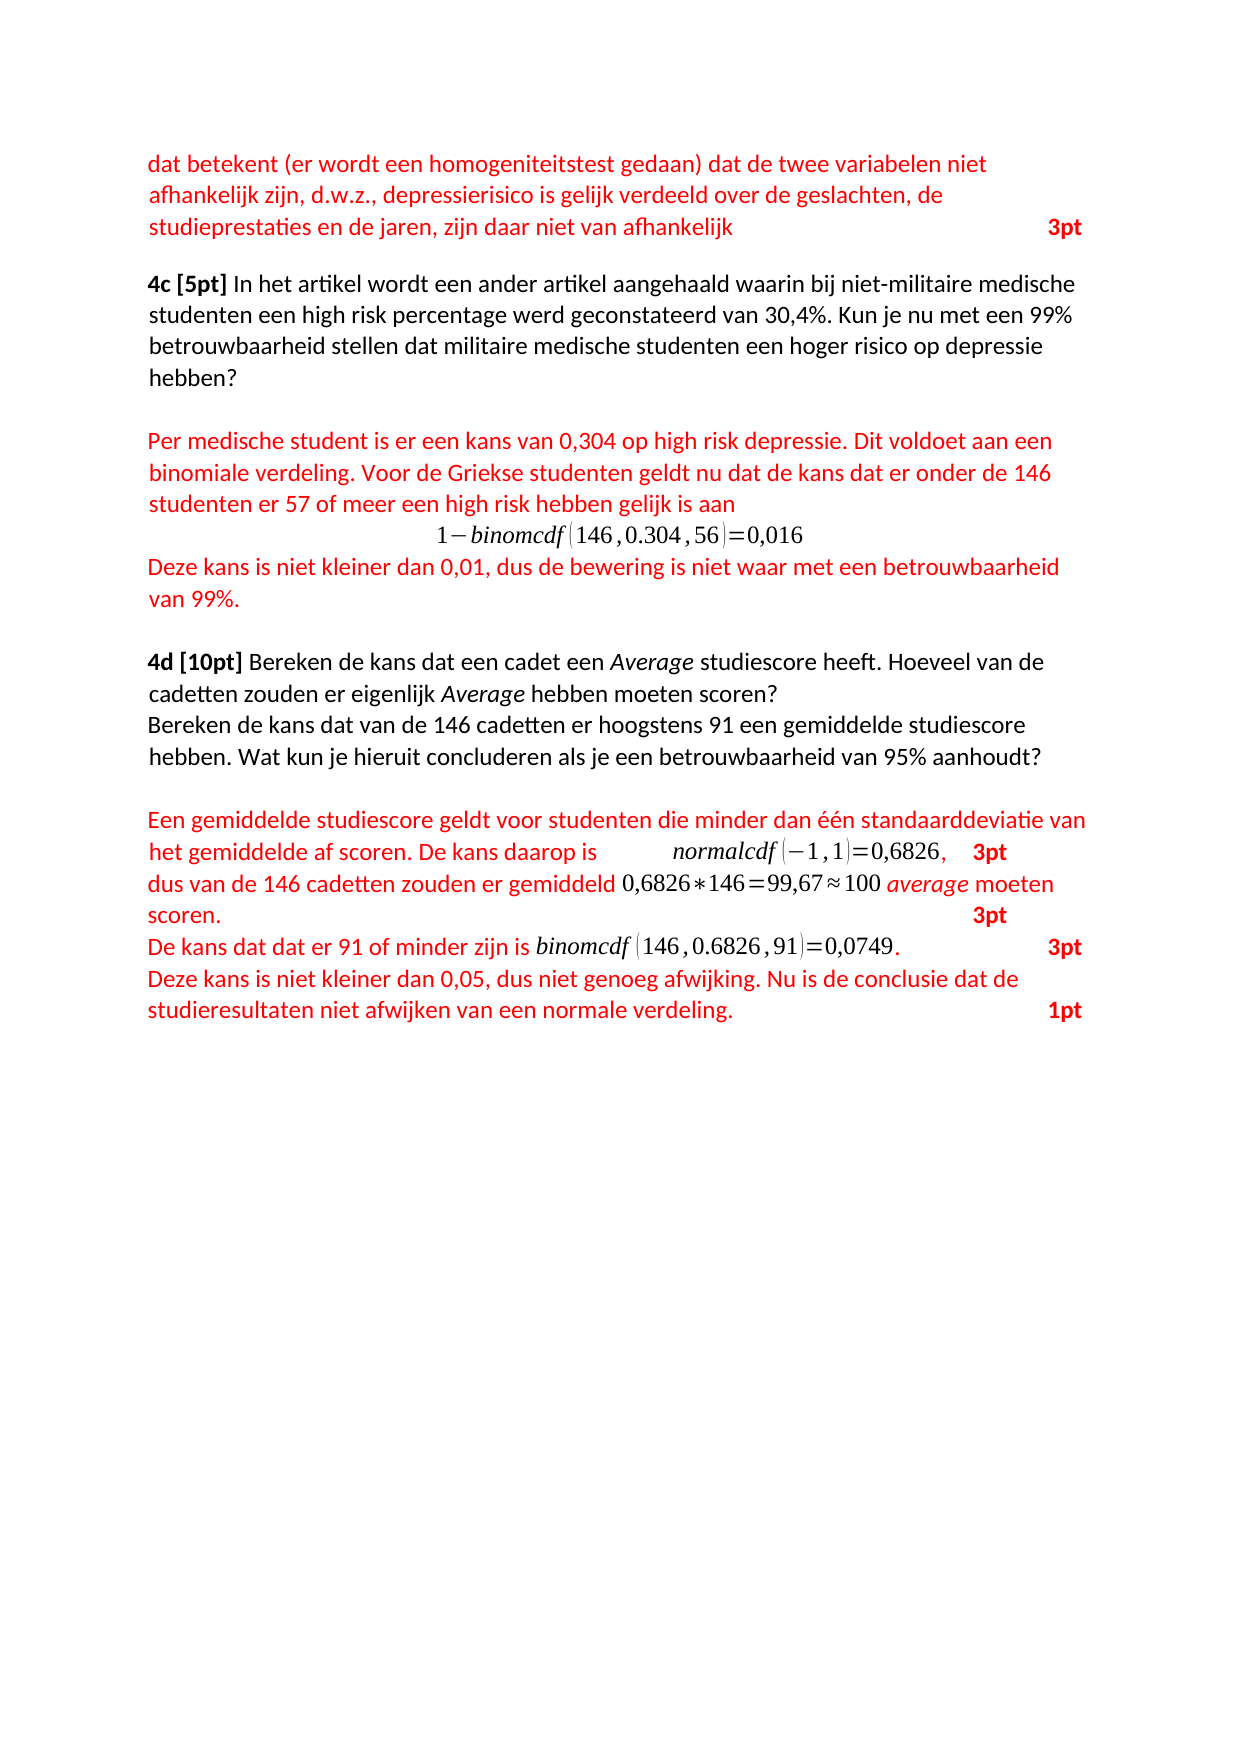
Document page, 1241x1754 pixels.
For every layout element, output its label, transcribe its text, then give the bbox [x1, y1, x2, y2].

text Bereken de kans dat van de 146 cadetten er hoogstens 91 een gemiddelde studiescore hebben. Wat kun je hieruit concluderen als je een betrouwbaarheid van 95% aanhoudt? [147, 709, 1092, 771]
text 4d [10pt] Bereken de kans dat een cadet een Average studiescore heeft. Hoeveel van de cadetten zouden er eigenlijk Average hebben moeten scoren? [147, 646, 1092, 708]
text dus van de 146 cadetten zouden er gemiddeld average moeten scoren. 3pt [147, 868, 1092, 929]
text Een gemiddelde studiescore geldt voor studenten die minder dan één standaarddeviatie van het gemiddelde af scoren. De kans daarop is , 3pt [147, 804, 1092, 866]
text dat betekent (er wordt een homogeniteitstest gedaan) dat de twee variabelen niet afhankelijk zijn, d.w.z., depressierisico is gelijk verdeeld over de geslachten, de studieprestaties en de jaren, zijn daar niet van afhankelijk 3pt [147, 148, 1092, 241]
text De kans dat dat er 91 of minder zijn is . 3pt [147, 931, 1092, 961]
text Per medische student is er een kans van 0,304 op high risk depressie. Dit voldoet aan een binomiale verdeling. Voor de Griekse studenten geldt nu dat de kans dat er onder de 146 studenten er 57 of meer een high risk hebben gelijk is aan [147, 425, 1092, 519]
text Deze kans is niet kleiner dan 0,05, dus niet genoeg afwijking. Nu is de conclusie dat de studieresultaten niet afwijken van een normale verdeling. 1pt [147, 963, 1092, 1024]
text Deze kans is niet kleiner dan 0,01, dus de bewering is niet waar met een betrouwbaarheid van 99%. [147, 552, 1092, 613]
text 4c [5pt] In het artikel wordt een ander artikel aangehaald waarin bij niet-militaire medische studenten een high risk percentage werd geconstateerd van 30,4%. Kun je nu met een 99% betrouwbaarheid stellen dat militaire medische studenten een hoger risico op depressie hebben? [147, 268, 1092, 392]
